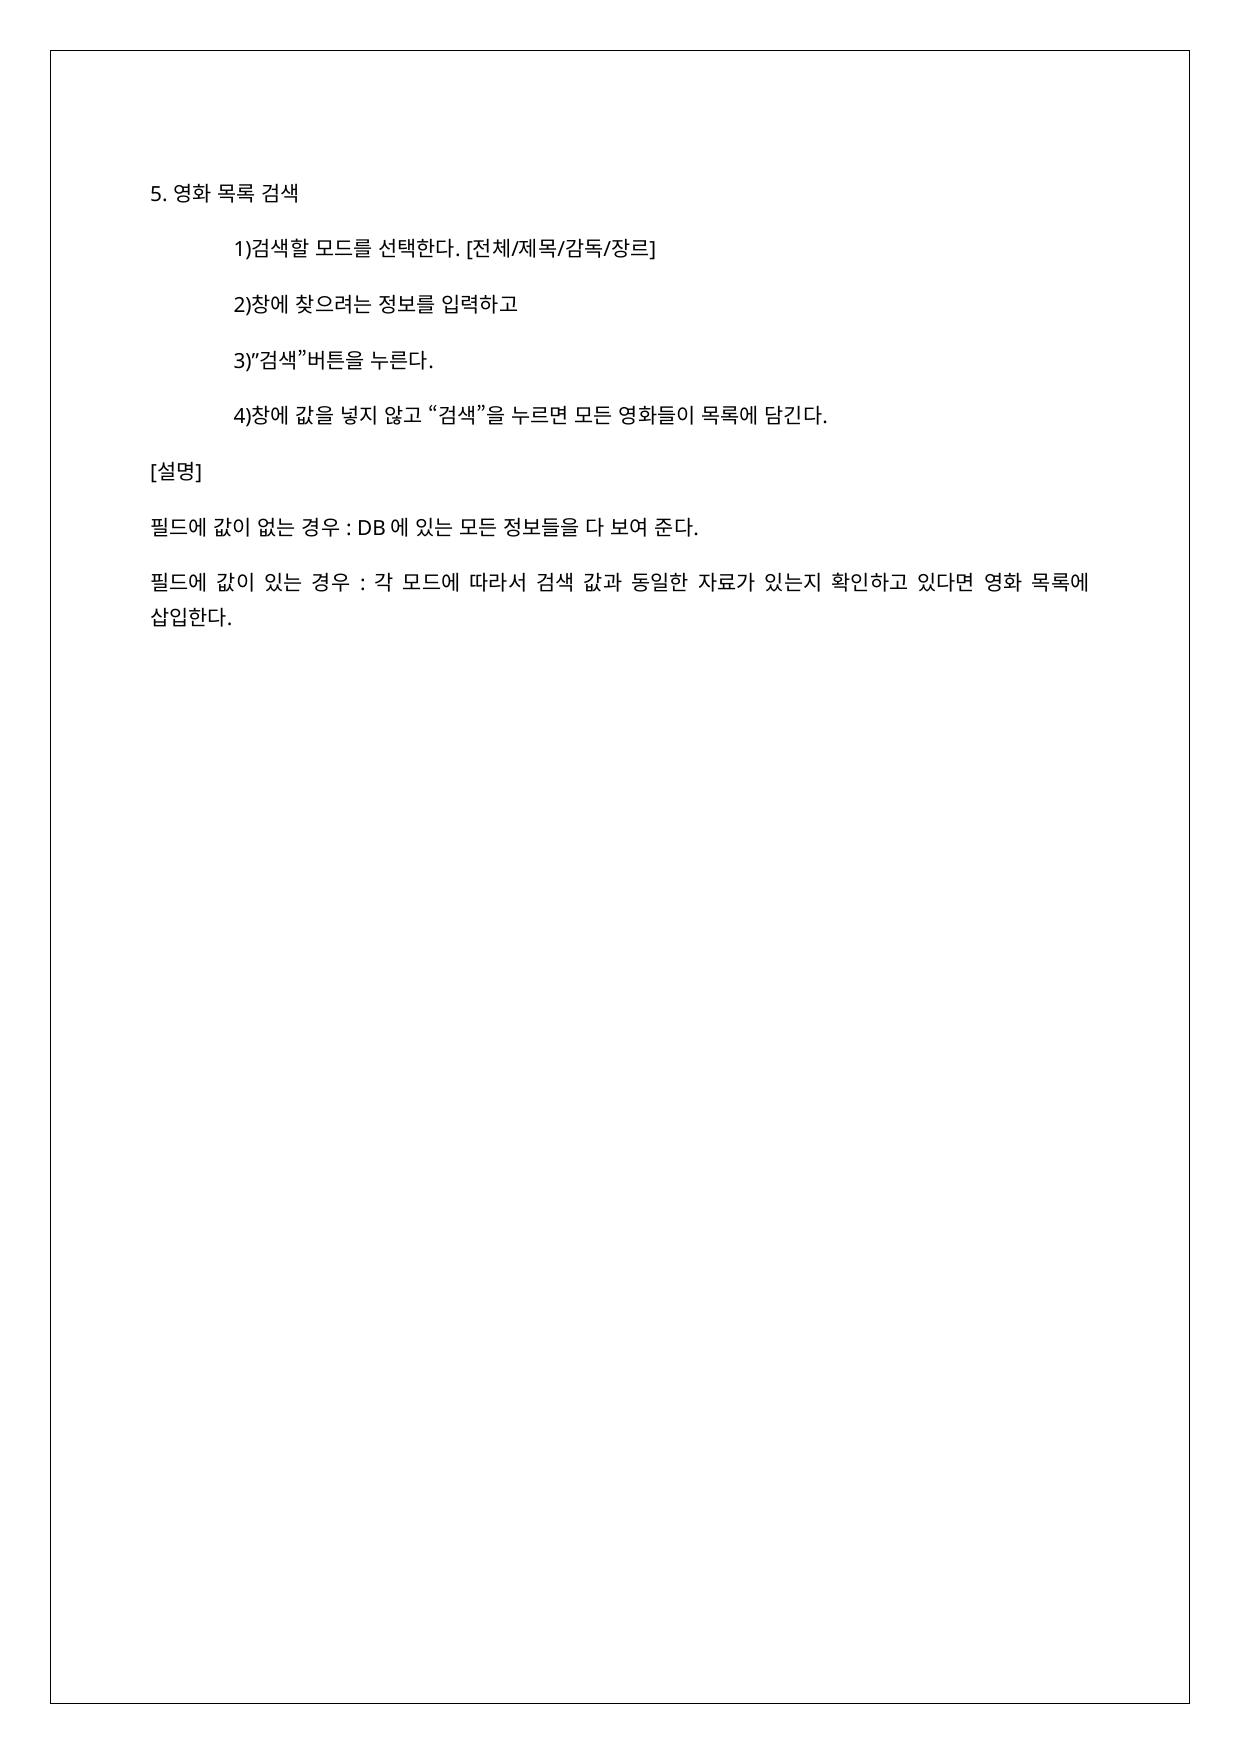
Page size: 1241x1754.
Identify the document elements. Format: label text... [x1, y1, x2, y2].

text 필드에 값이 없는 경우 : DB에 있는 모든 정보들을 다 보여 준다. [150, 511, 1090, 541]
text 4)창에 값을 넣지 않고 “검색”을 누르면 모든 영화들이 목록에 담긴다. [150, 399, 1090, 430]
text 5. 영화 목록 검색 [150, 177, 1090, 207]
text 3)”검색”버튼을 누른다. [150, 344, 1090, 374]
text 필드에 값이 있는 경우 : 각 모드에 따라서 검색 값과 동일한 자료가 있는지 확인하고 있다면 영화 목록에 삽입한다. [150, 566, 1090, 632]
text 2)창에 찾으려는 정보를 입력하고 [150, 288, 1090, 319]
text [설명] [150, 455, 1090, 486]
text 1)검색할 모드를 선택한다. [전체/제목/감독/장르] [150, 233, 1090, 263]
